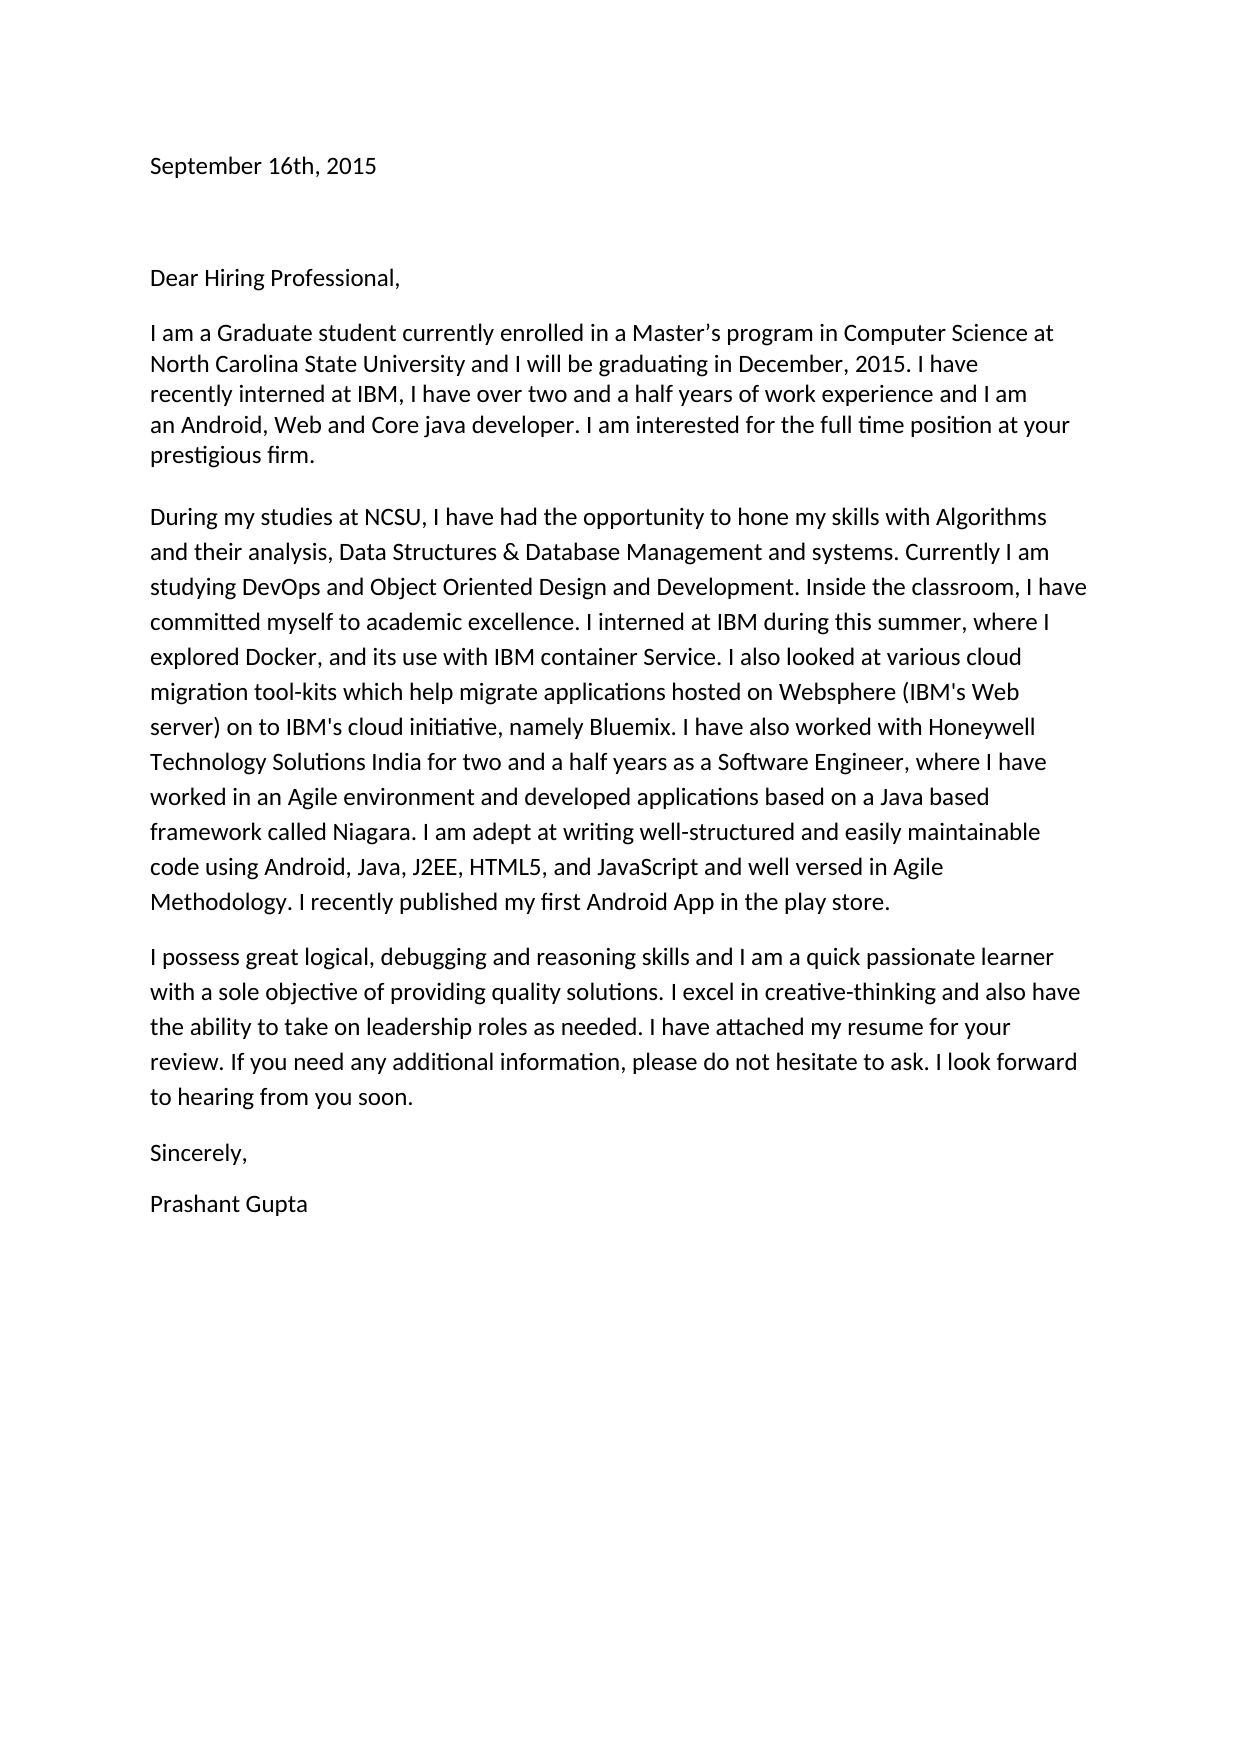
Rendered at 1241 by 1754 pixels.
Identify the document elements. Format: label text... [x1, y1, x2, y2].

text Prashant Gupta [150, 1189, 1090, 1219]
text Sincerely, [150, 1137, 1090, 1168]
text During my studies at NCSU, I have had the opportunity to hone my skills with Algorithms and their analysis, Data Structures & Database Management and systems. Currently I am studying DevOps and Object Oriented Design and Development. Inside the classroom, I have committed myself to academic excellence. I interned at IBM during this summer, where I explored Docker, and its use with IBM container Service. I also looked at various cloud migration tool-kits which help migrate applications hosted on Websphere (IBM's Web server) on to IBM's cloud initiative, namely Bluemix. I have also worked with Honeywell Technology Solutions India for two and a half years as a Software Engineer, where I have worked in an Agile environment and developed applications based on a Java based framework called Niagara. I am adept at writing well-structured and easily maintainable code using Android, Java, J2EE, HTML5, and JavaScript and well versed in Agile Methodology. I recently published my first Android App in the play store. [150, 501, 1090, 916]
text I am a Graduate student currently enrolled in a Master’s program in Computer Science at North Carolina State University and I will be graduating in December, 2015. I have recently interned at IBM, I have over two and a half years of work experience and I am an Android, Web and Core java developer. I am interested for the full time position at your prestigious firm. [150, 317, 1090, 470]
text Dear Hiring Professional, [150, 262, 1090, 292]
text I possess great logical, debugging and reasoning skills and I am a quick passionate learner with a sole objective of providing quality solutions. I excel in creative-thinking and also have the ability to take on leadership roles as needed. I have attached my resume for your review. If you need any additional information, please do not hesitate to ask. I look forward to hearing from you soon. [150, 941, 1090, 1112]
text September 16th, 2015 [150, 150, 1090, 181]
